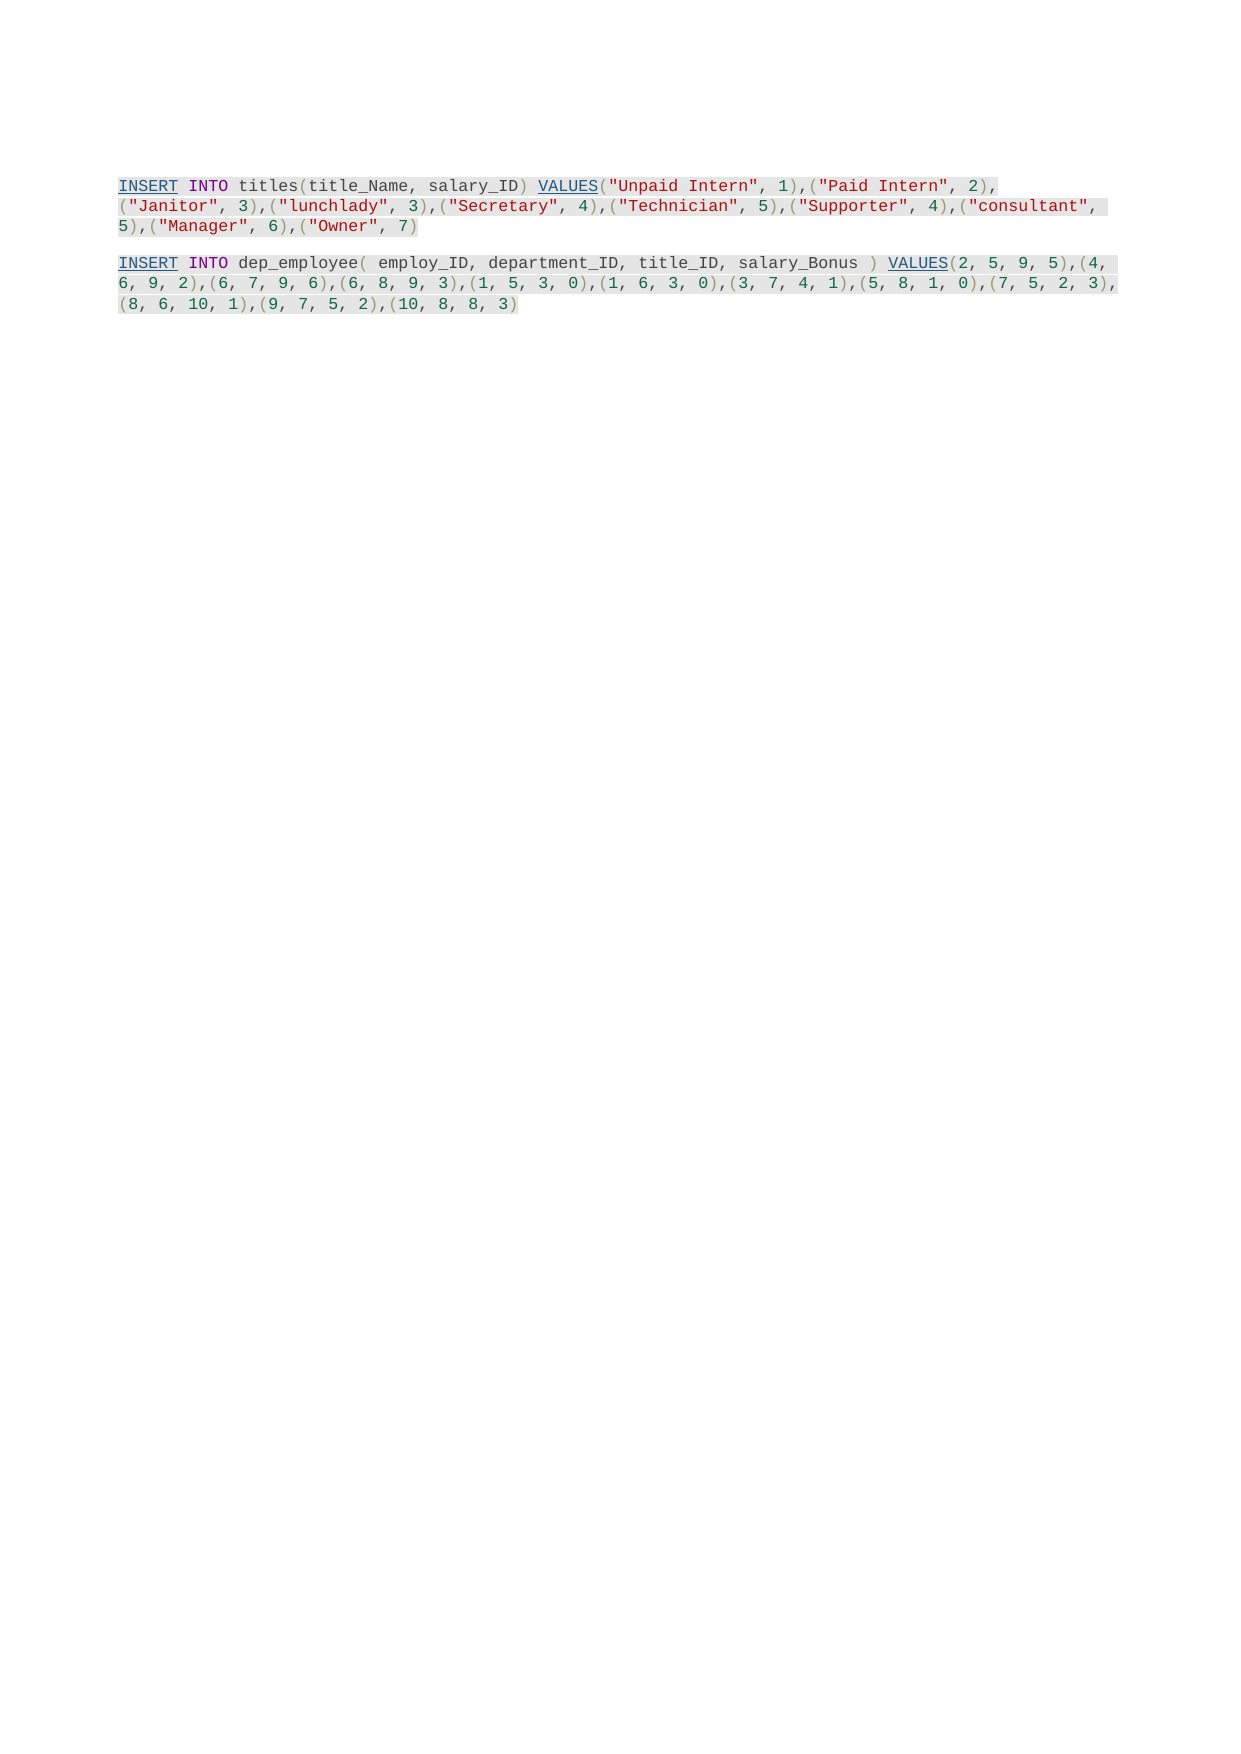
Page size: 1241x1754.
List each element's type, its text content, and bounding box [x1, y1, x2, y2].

text INSERT INTO titles(title_Name, salary_ID) VALUES("Unpaid Intern", 1),("Paid Intern", 2),("Janitor", 3),("lunchlady", 3),("Secretary", 4),("Technician", 5),("Supporter", 4),("consultant", 5),("Manager", 6),("Owner", 7) [118, 177, 1122, 237]
text INSERT INTO dep_employee( employ_ID, department_ID, title_ID, salary_Bonus ) VALUES(2, 5, 9, 5),(4, 6, 9, 2),(6, 7, 9, 6),(6, 8, 9, 3),(1, 5, 3, 0),(1, 6, 3, 0),(3, 7, 4, 1),(5, 8, 1, 0),(7, 5, 2, 3),(8, 6, 10, 1),(9, 7, 5, 2),(10, 8, 8, 3) [118, 255, 1122, 314]
